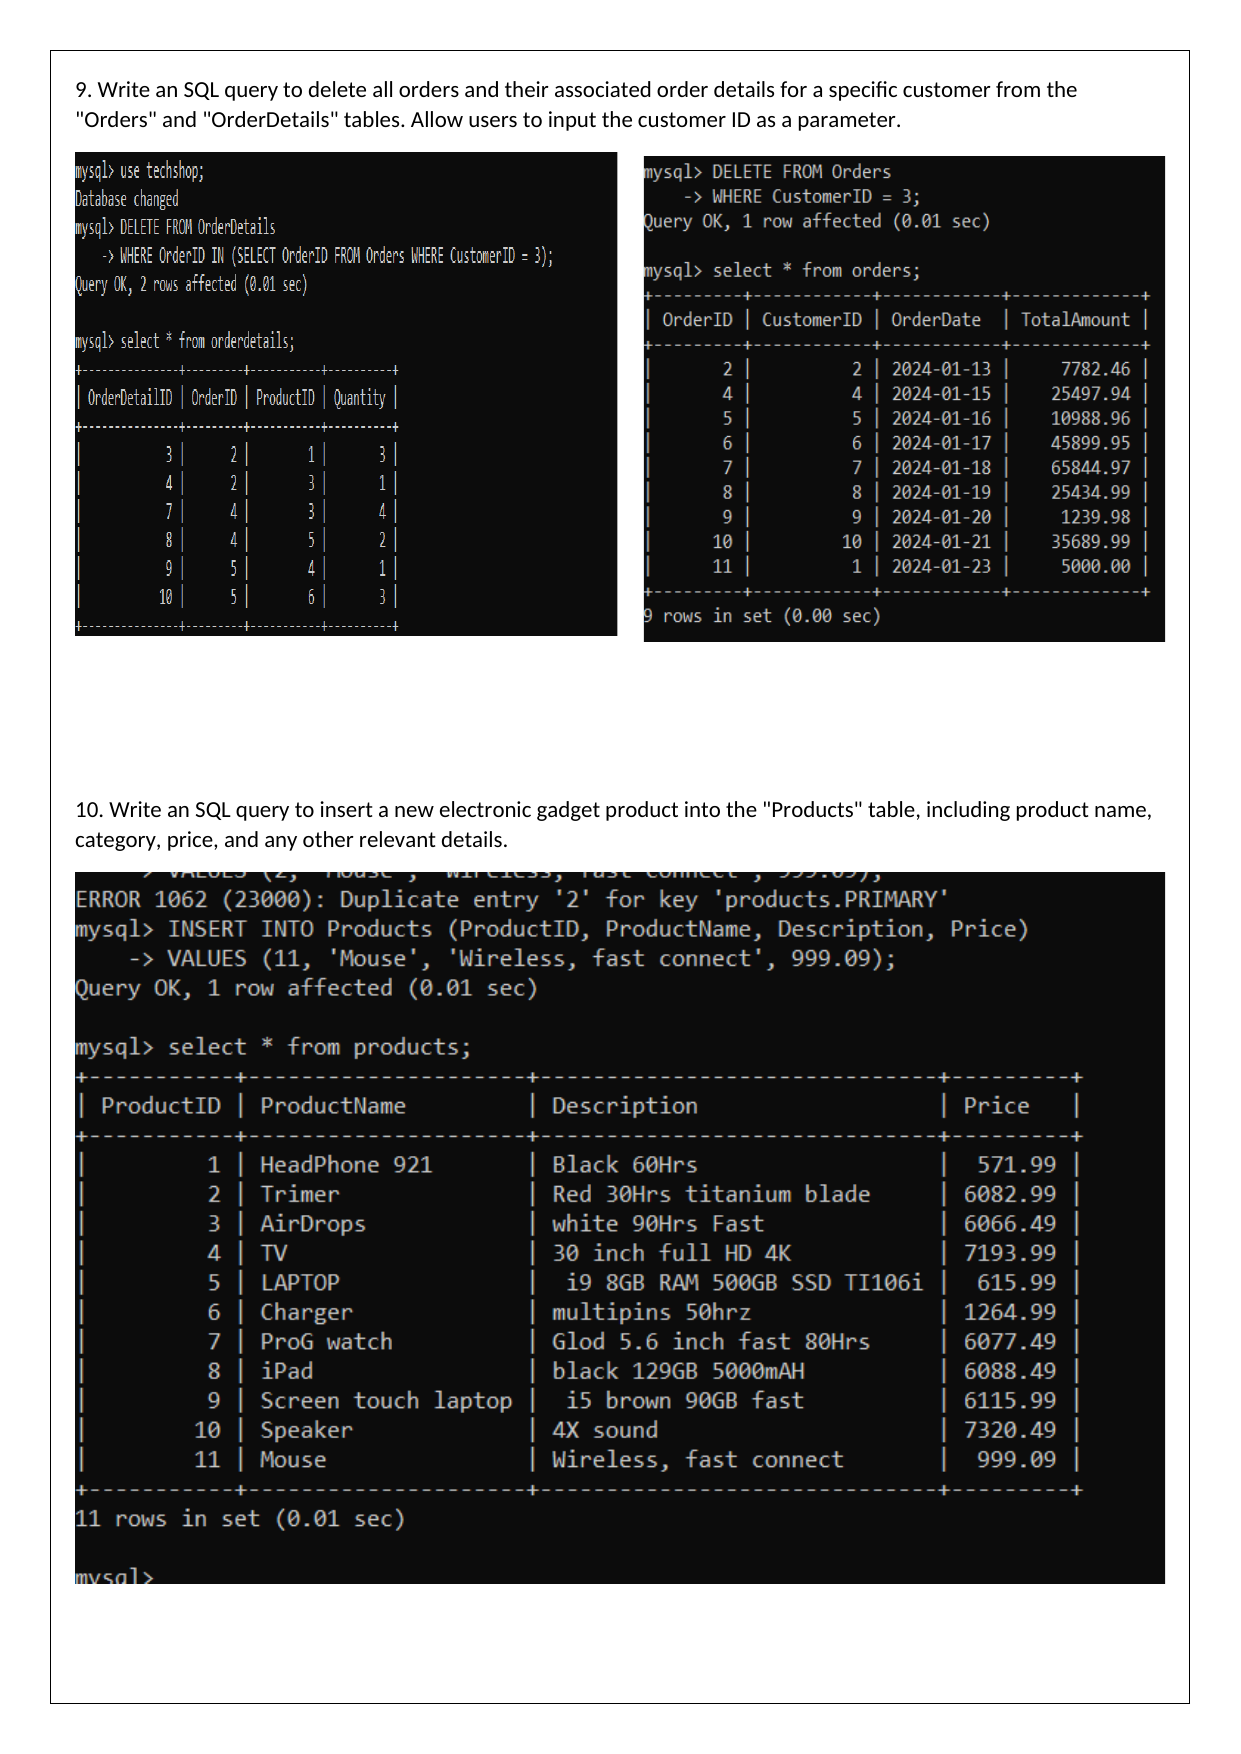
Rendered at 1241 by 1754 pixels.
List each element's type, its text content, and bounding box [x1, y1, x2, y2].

text 10. Write an SQL query to insert a new electronic gadget product into the "Products" table, including product name, category, price, and any other relevant details. [75, 795, 1165, 853]
picture [75, 152, 618, 636]
text 9. Write an SQL query to delete all orders and their associated order details for a specific customer from the "Orders" and "OrderDetails" tables. Allow users to input the customer ID as a parameter. [75, 75, 1165, 133]
picture [643, 156, 1166, 642]
picture [75, 872, 1166, 1584]
